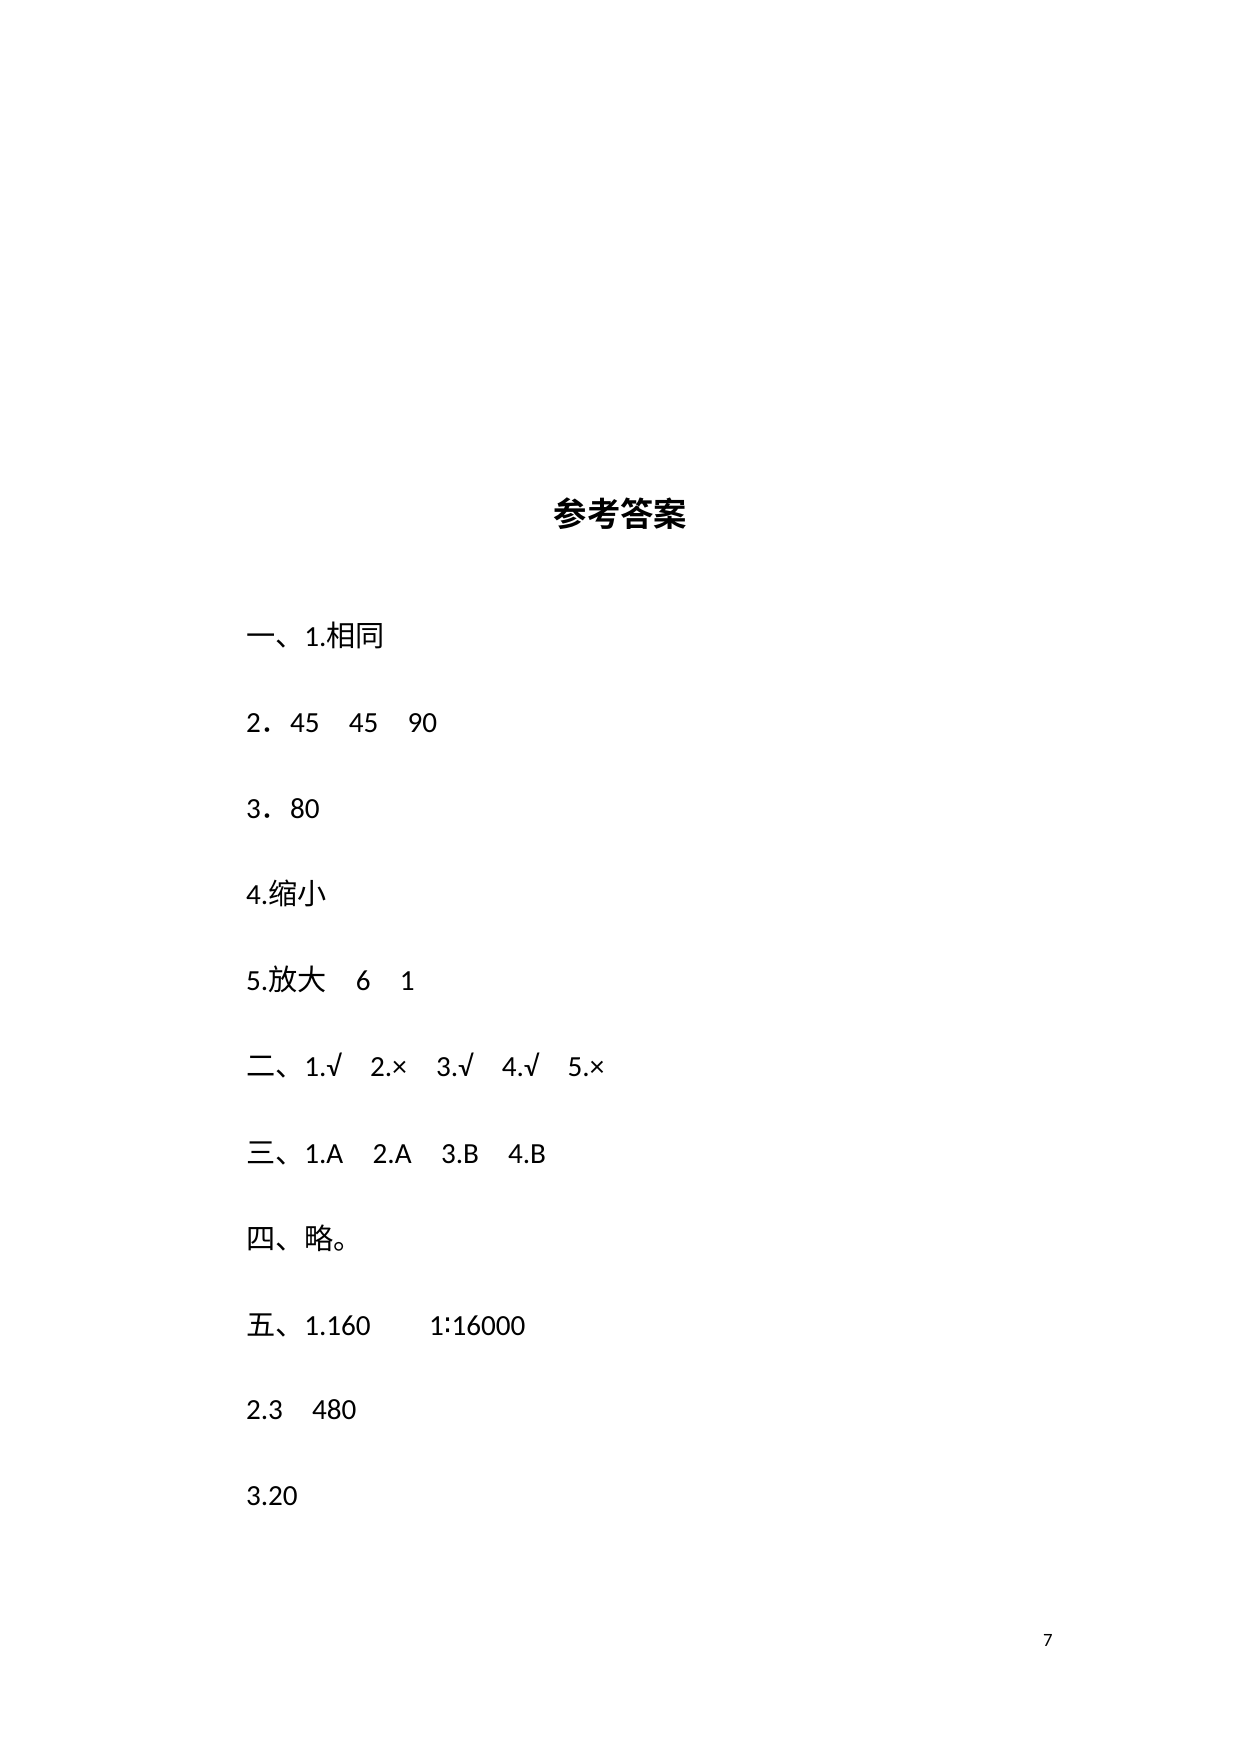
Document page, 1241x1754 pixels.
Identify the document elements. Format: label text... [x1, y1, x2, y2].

text 五、1.160 1∶16000 [187, 1290, 1053, 1355]
text 4.缩小 [187, 859, 1053, 924]
text 参考答案 [187, 479, 1053, 544]
text 3.20 [187, 1462, 1053, 1527]
text 一、1.相同 [187, 601, 1053, 666]
text 三、1.A 2.A 3.B 4.B [187, 1118, 1053, 1183]
text 2.3 480 [187, 1376, 1053, 1441]
text 二、1.√ 2.× 3.√ 4.√ 5.× [187, 1032, 1053, 1097]
text 四、略。 [187, 1204, 1053, 1269]
text 5.放大 6 1 [187, 946, 1053, 1011]
text 2．45 45 90 [187, 687, 1053, 752]
text 3．80 [187, 773, 1053, 838]
